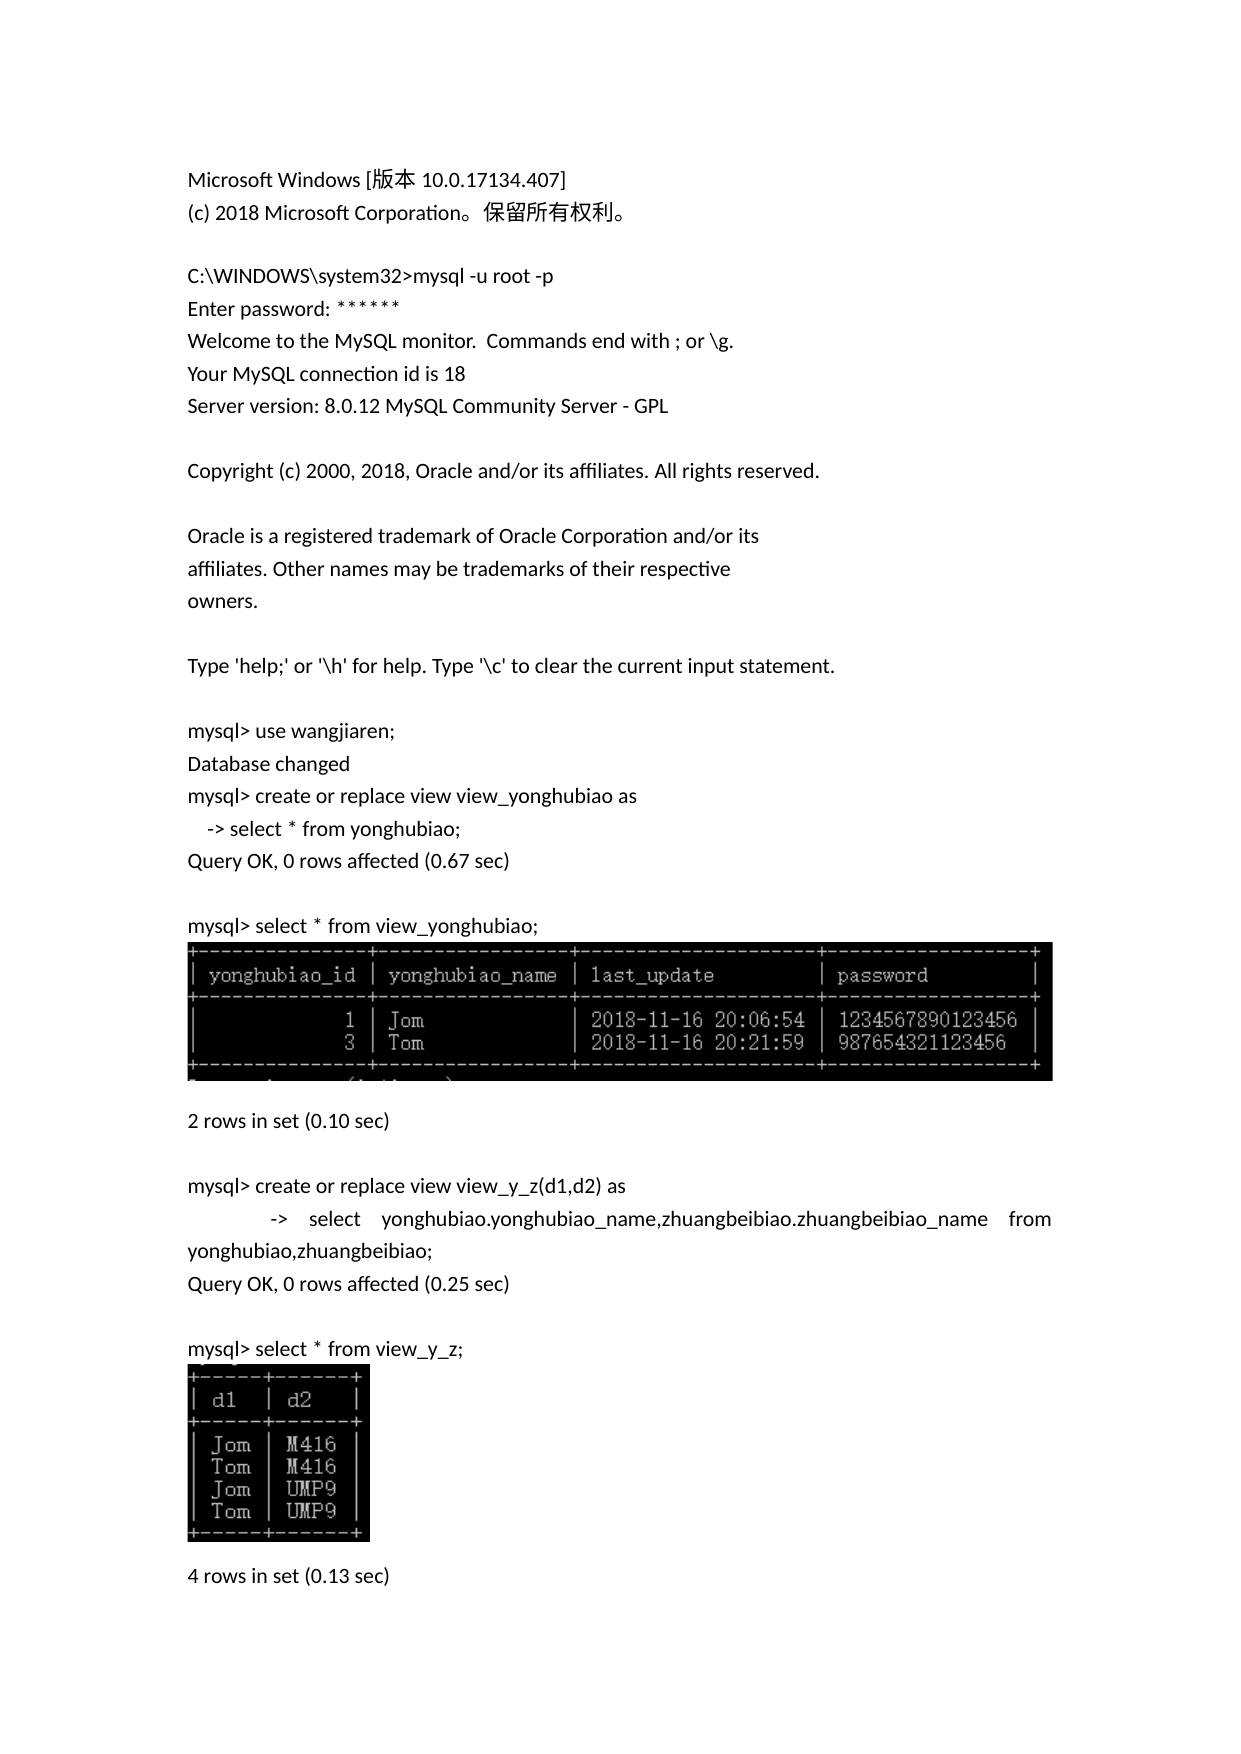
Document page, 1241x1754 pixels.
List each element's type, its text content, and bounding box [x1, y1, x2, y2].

text mysql> use wangjiaren; [187, 714, 1053, 747]
text Database changed [187, 747, 1053, 779]
text mysql> select * from view_y_z; [187, 1332, 1053, 1364]
text Query OK, 0 rows affected (0.25 sec) [187, 1267, 1053, 1299]
text mysql> create or replace view view_yonghubiao as [187, 779, 1053, 812]
picture [187, 942, 1053, 1081]
text Your MySQL connection id is 18 [187, 357, 1053, 389]
text affiliates. Other names may be trademarks of their respective [187, 552, 1053, 584]
text Oracle is a registered trademark of Oracle Corporation and/or its [187, 519, 1053, 552]
text Server version: 8.0.12 MySQL Community Server - GPL [187, 389, 1053, 422]
text C:\WINDOWS\system32>mysql -u root -p [187, 259, 1053, 292]
text 2 rows in set (0.10 sec) [187, 1104, 1053, 1137]
text Type 'help;' or '\h' for help. Type '\c' to clear the current input statement. [187, 649, 1053, 682]
text owners. [187, 584, 1053, 617]
text Enter password: ****** [187, 292, 1053, 324]
text Welcome to the MySQL monitor. Commands end with ; or \g. [187, 324, 1053, 357]
text -> select * from yonghubiao; [187, 812, 1053, 844]
text Query OK, 0 rows affected (0.67 sec) [187, 844, 1053, 877]
text -> select yonghubiao.yonghubiao_name,zhuangbeibiao.zhuangbeibiao_name from yonghubiao,zhuangbeibiao; [187, 1202, 1053, 1267]
text mysql> create or replace view view_y_z(d1,d2) as [187, 1169, 1053, 1202]
picture [187, 1364, 370, 1542]
text Copyright (c) 2000, 2018, Oracle and/or its affiliates. All rights reserved. [187, 454, 1053, 487]
text 4 rows in set (0.13 sec) [187, 1559, 1053, 1592]
text Microsoft Windows [版本 10.0.17134.407] [187, 162, 1053, 194]
text (c) 2018 Microsoft Corporation。保留所有权利。 [187, 194, 1053, 227]
text mysql> select * from view_yonghubiao; [187, 909, 1053, 942]
